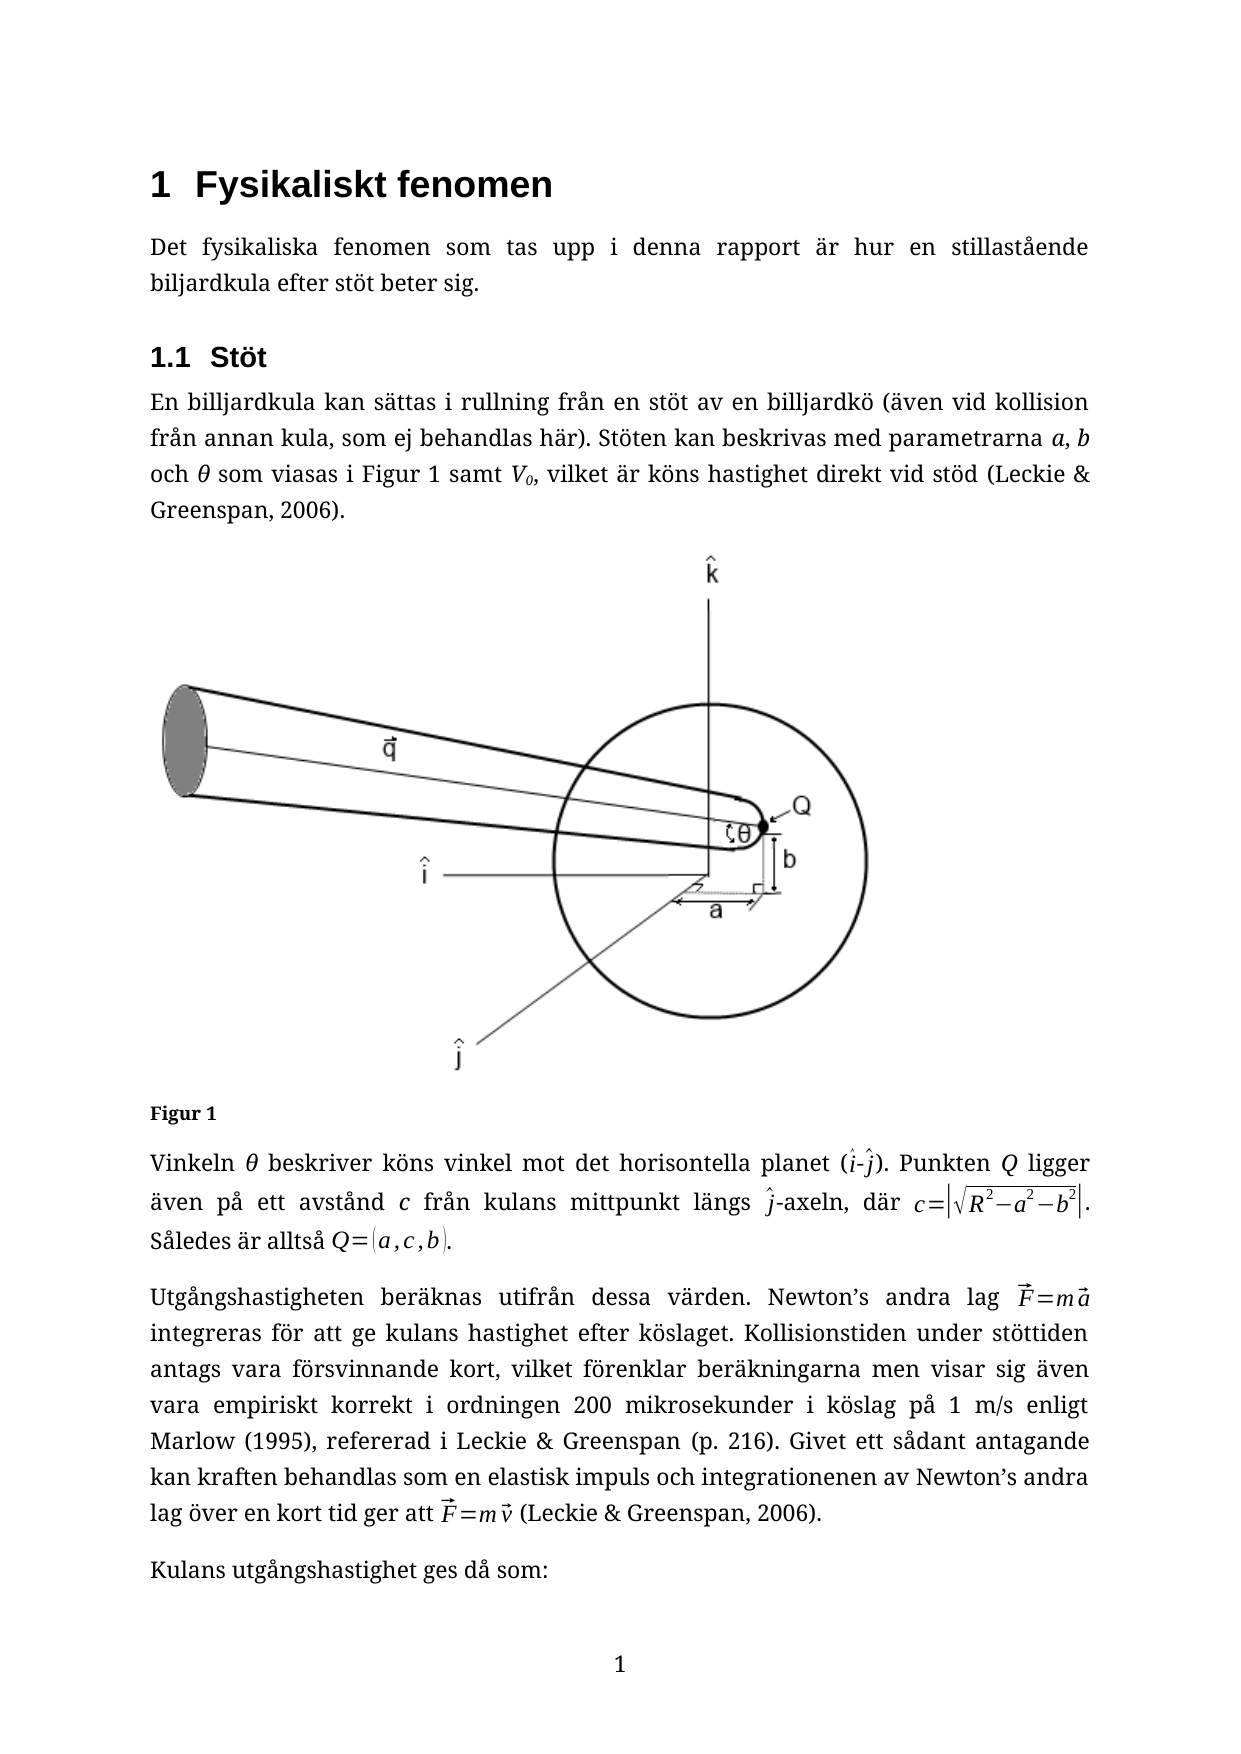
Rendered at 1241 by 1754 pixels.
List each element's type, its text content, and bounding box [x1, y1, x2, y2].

subtitle Stöt [150, 340, 1090, 373]
text Det fysikaliska fenomen som tas upp i denna rapport är hur en stillastående biljardkula efter stöt beter sig. [150, 231, 1090, 298]
text Figur 1 [150, 1100, 1090, 1126]
text En billjardkula kan sättas i rullning från en stöt av en billjardkö (även vid kollision från annan kula, som ej behandlas här). Stöten kan beskrivas med parametrarna a, b och θ som viasas i Figur 1 samt V0, vilket är köns hastighet direkt vid stöd . [150, 386, 1090, 525]
text Vinkeln θ beskriver köns vinkel mot det horisontella planet (-). Punkten Q ligger även på ett avstånd c från kulans mittpunkt längs -axeln, där . Således är alltså . [150, 1147, 1090, 1256]
subtitle Fysikaliskt fenomen [150, 162, 1090, 206]
text Kulans utgångshastighet ges då som: [150, 1554, 1090, 1585]
text Utgångshastigheten beräknas utifrån dessa värden. Newton’s andra lag integreras för att ge kulans hastighet efter köslaget. Kollisionstiden under stöttiden antags vara försvinnande kort, vilket förenklar beräkningarna men visar sig även vara empiriskt korrekt i ordningen 200 mikrosekunder i köslag på 1 m/s enligt Marlow (1995), refererad i Leckie & Greenspan . Givet ett sådant antagande kan kraften behandlas som en elastisk impuls och integrationenen av Newton’s andra lag över en kort tid ger att . [150, 1281, 1090, 1528]
picture [150, 550, 883, 1075]
